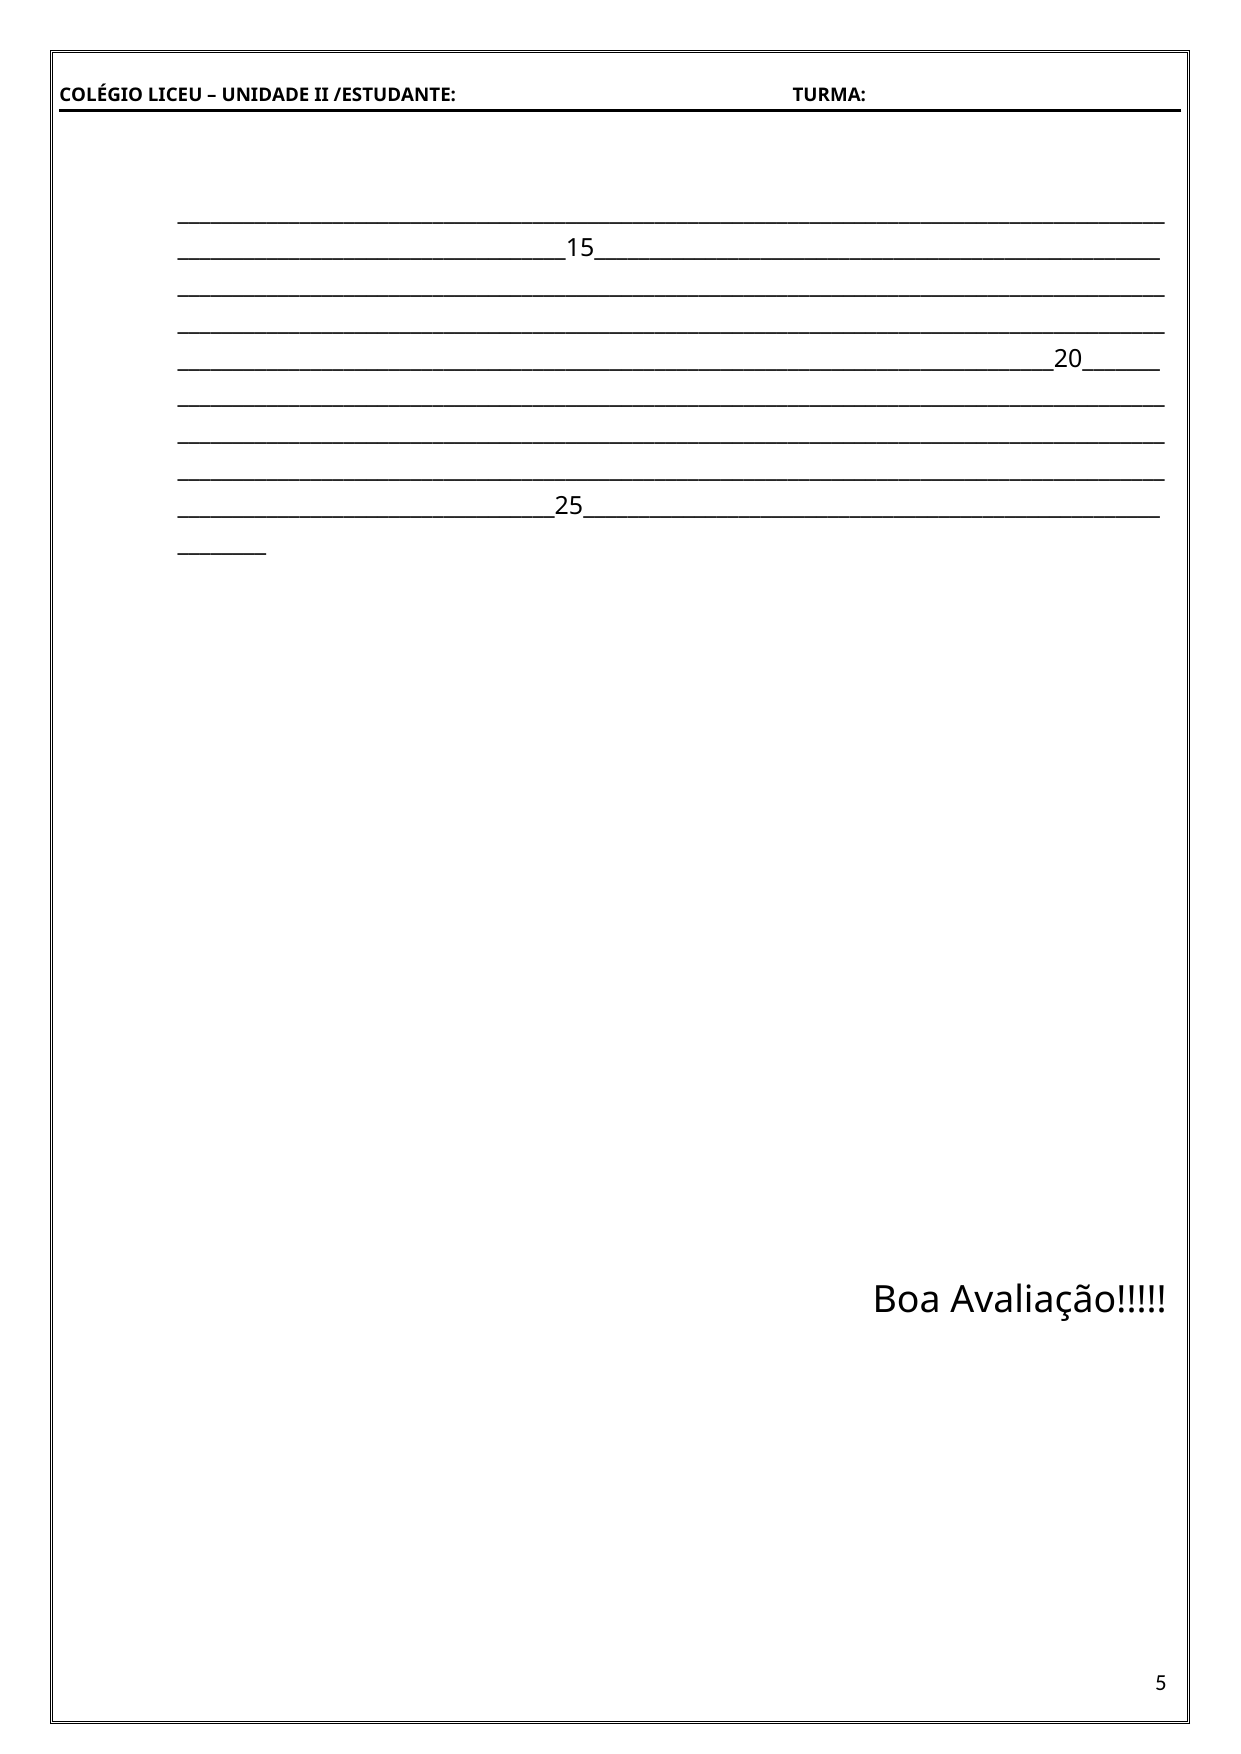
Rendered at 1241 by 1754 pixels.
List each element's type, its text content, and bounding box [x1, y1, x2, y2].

text Boa Avaliação!!!!! [177, 1272, 1167, 1323]
text ____________________________________________________________________________________________________________________________15____________________________________________________________________________________________________________________________________________________________________________________________________________________________________________________________________________________________________________________20____________________________________________________________________________________________________________________________________________________________________________________________________________________________________________________________________________________________________________________25____________________________________________________________ [177, 193, 1167, 558]
